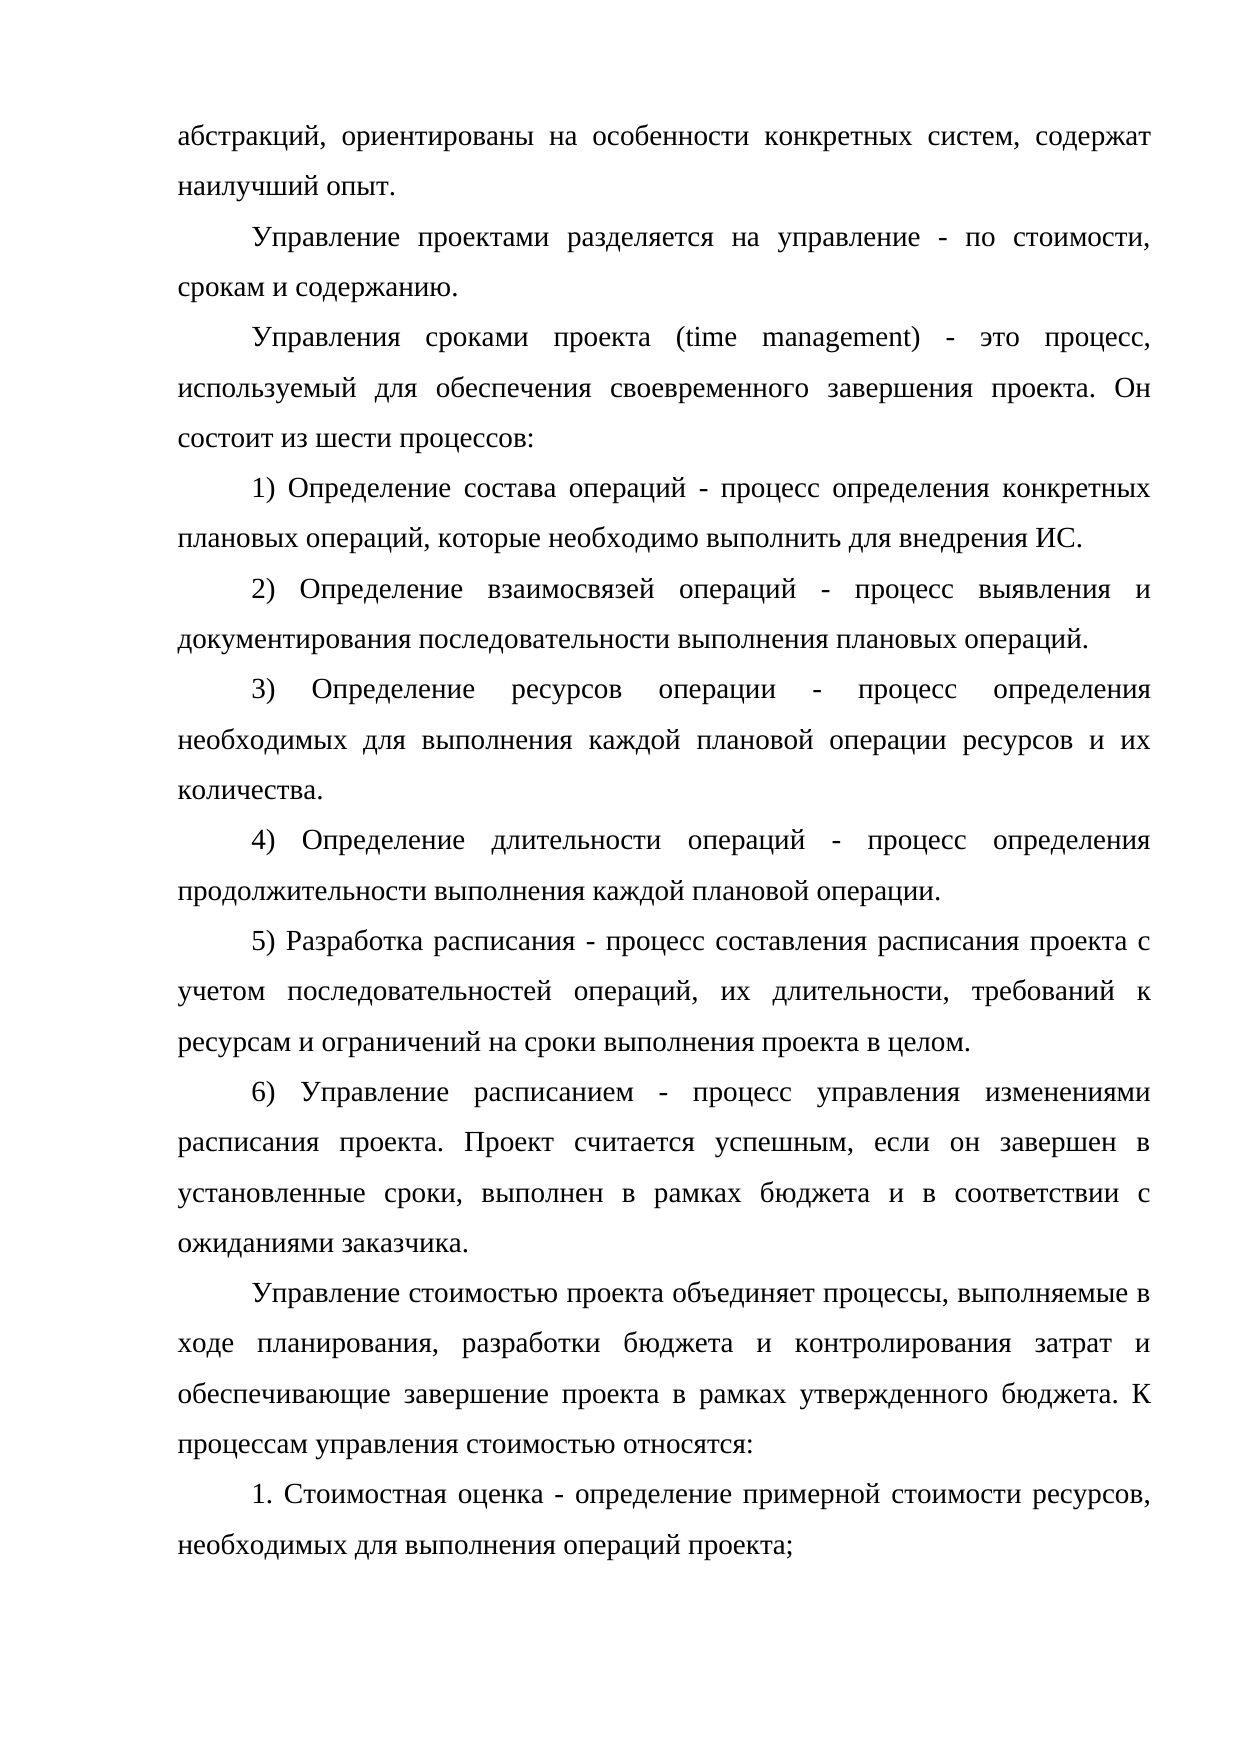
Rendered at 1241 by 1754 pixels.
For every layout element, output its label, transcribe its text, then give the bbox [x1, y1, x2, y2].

text Управления сроками проекта (time management) - это процесс, используемый для обеспечения своевременного завершения проекта. Он состоит из шести процессов: [177, 319, 1152, 453]
text 1. Стоимостная оценка - определение примерной стоимости ресурсов, необходимых для выполнения операций проекта; [177, 1477, 1152, 1560]
text 6) Управление расписанием - процесс управления изменениями расписания проекта. Проект считается успешным, если он завершен в установленные сроки, выполнен в рамках бюджета и в соответствии с ожиданиями заказчика. [177, 1074, 1152, 1258]
text 2) Определение взаимосвязей операций - процесс выявления и документирования последовательности выполнения плановых операций. [177, 571, 1152, 655]
text Управление стоимостью проекта объединяет процессы, выполняемые в ходе планирования, разработки бюджета и контролирования затрат и обеспечивающие завершение проекта в рамках утвержденного бюджета. К процессам управления стоимостью относятся: [177, 1275, 1152, 1460]
text 1) Определение состава операций - процесс определения конкретных плановых операций, которые необходимо выполнить для внедрения ИС. [177, 470, 1152, 554]
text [177, 118, 1152, 202]
text 3) Определение ресурсов операции - процесс определения необходимых для выполнения каждой плановой операции ресурсов и их количества. [177, 672, 1152, 806]
text 5) Разработка расписания - процесс составления расписания проекта с учетом последовательностей операций, их длительности, требований к ресурсам и ограничений на сроки выполнения проекта в целом. [177, 923, 1152, 1057]
text 4) Определение длительности операций - процесс определения продолжительности выполнения каждой плановой операции. [177, 822, 1152, 906]
text Управление проектами разделяется на управление - по стоимости, срокам и содержанию. [177, 219, 1152, 303]
